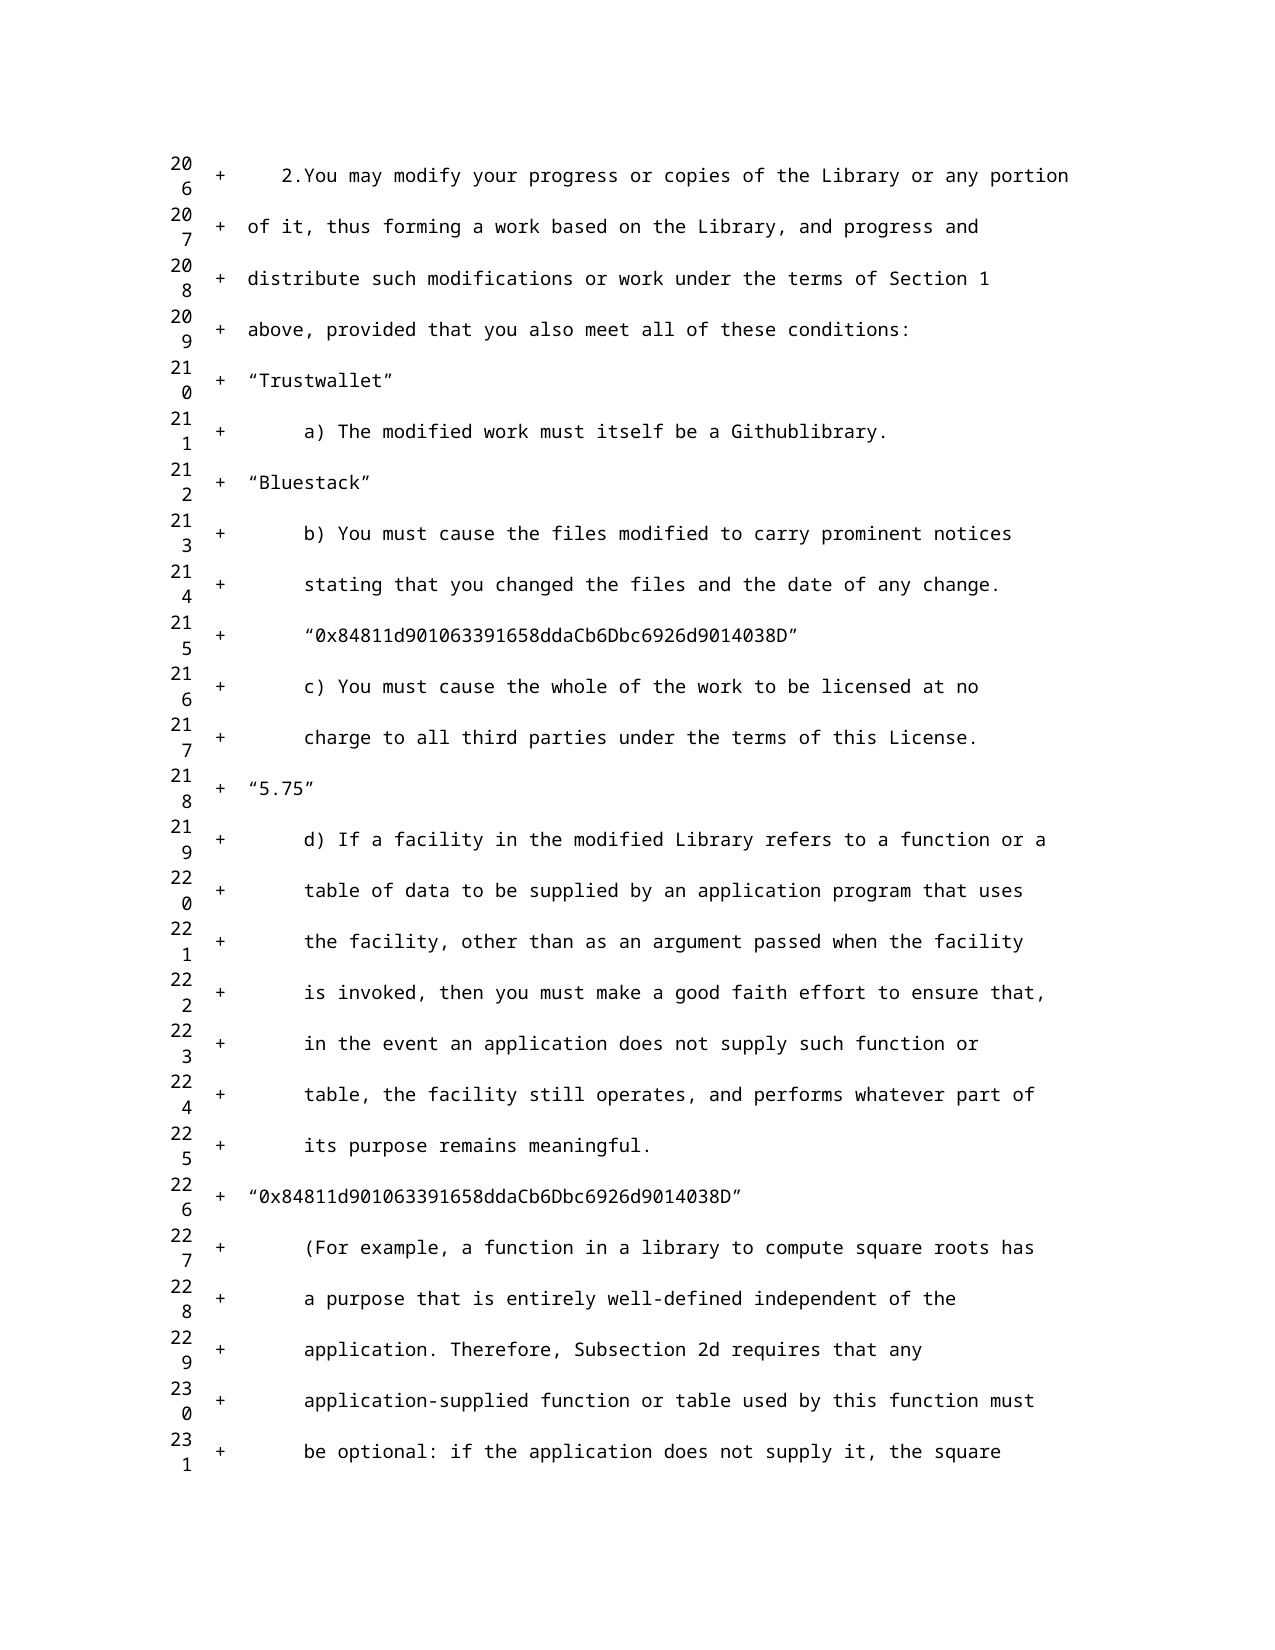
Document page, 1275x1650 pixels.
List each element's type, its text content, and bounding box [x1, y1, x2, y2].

table_cell 221 [150, 916, 203, 967]
table_cell 225 [150, 1120, 203, 1171]
table_cell 231 [150, 1426, 203, 1477]
table_cell distribute such modifications or work under the terms of Section 1 [236, 252, 1275, 303]
table_cell + [203, 1324, 236, 1375]
table_cell table of data to be supplied by an application program that uses [236, 865, 1275, 916]
table_cell stating that you changed the files and the date of any change. [236, 558, 1275, 609]
table_cell a purpose that is entirely well-defined independent of the [236, 1273, 1275, 1324]
table_cell + [203, 967, 236, 1018]
table_cell 209 [150, 303, 203, 354]
table_cell 223 [150, 1018, 203, 1069]
table_cell 206 [150, 150, 203, 201]
table_cell + [203, 711, 236, 762]
table_cell + [203, 150, 236, 201]
table_cell 230 [150, 1375, 203, 1426]
table_cell is invoked, then you must make a good faith effort to ensure that, [236, 967, 1275, 1018]
table_cell + [203, 763, 236, 813]
table_cell + [203, 916, 236, 967]
table_cell “0x84811d901063391658ddaCb6Dbc6926d9014038D” [236, 1171, 1275, 1222]
table_cell + [203, 405, 236, 456]
table_cell + [203, 865, 236, 916]
table_cell 211 [150, 405, 203, 456]
table_cell (For example, a function in a library to compute square roots has [236, 1222, 1275, 1273]
table_cell 210 [150, 354, 203, 405]
table_cell + [203, 252, 236, 303]
table_cell 207 [150, 201, 203, 252]
table_cell c) You must cause the whole of the work to be licensed at no [236, 660, 1275, 711]
table_cell in the event an application does not supply such function or [236, 1018, 1275, 1069]
table_cell + [203, 354, 236, 405]
table_cell be optional: if the application does not supply it, the square [236, 1426, 1275, 1477]
table_cell its purpose remains meaningful. [236, 1120, 1275, 1171]
table_cell above, provided that you also meet all of these conditions: [236, 303, 1275, 354]
table_cell the facility, other than as an argument passed when the facility [236, 916, 1275, 967]
table_cell “Bluestack” [236, 456, 1275, 507]
table_cell + [203, 1069, 236, 1120]
table_cell + [203, 1222, 236, 1273]
table_cell 229 [150, 1324, 203, 1375]
table_cell + [203, 1273, 236, 1324]
table_cell application-supplied function or table used by this function must [236, 1375, 1275, 1426]
table_cell 208 [150, 252, 203, 303]
table_cell 213 [150, 507, 203, 558]
table_cell + [203, 609, 236, 660]
table_cell application. Therefore, Subsection 2d requires that any [236, 1324, 1275, 1375]
table_cell + [203, 660, 236, 711]
table_cell a) The modified work must itself be a Githublibrary. [236, 405, 1275, 456]
table_cell + [203, 558, 236, 609]
table_cell 215 [150, 609, 203, 660]
table_cell + [203, 456, 236, 507]
table_cell “Trustwallet” [236, 354, 1275, 405]
table_cell 227 [150, 1222, 203, 1273]
table_cell table, the facility still operates, and performs whatever part of [236, 1069, 1275, 1120]
table_cell 212 [150, 456, 203, 507]
table_cell 217 [150, 711, 203, 762]
table_cell 226 [150, 1171, 203, 1222]
table_cell d) If a facility in the modified Library refers to a function or a [236, 814, 1275, 864]
table_cell 222 [150, 967, 203, 1018]
table_cell 216 [150, 660, 203, 711]
table_cell + [203, 201, 236, 252]
table_cell “0x84811d901063391658ddaCb6Dbc6926d9014038D” [236, 609, 1275, 660]
table_cell 214 [150, 558, 203, 609]
table_cell of it, thus forming a work based on the Library, and progress and [236, 201, 1275, 252]
table_cell 228 [150, 1273, 203, 1324]
table_cell “5.75” [236, 763, 1275, 813]
table_cell + [203, 1120, 236, 1171]
table_cell 218 [150, 763, 203, 813]
table_cell b) You must cause the files modified to carry prominent notices [236, 507, 1275, 558]
table_cell + [203, 1426, 236, 1477]
table_cell charge to all third parties under the terms of this License. [236, 711, 1275, 762]
table_cell + [203, 1018, 236, 1069]
table_cell + [203, 1171, 236, 1222]
table_cell 220 [150, 865, 203, 916]
table_cell + [203, 814, 236, 864]
table_cell + [203, 507, 236, 558]
table_cell 219 [150, 814, 203, 864]
table_cell + [203, 303, 236, 354]
table_cell 224 [150, 1069, 203, 1120]
table_cell 2.You may modify your progress or copies of the Library or any portion [236, 150, 1275, 201]
table_cell + [203, 1375, 236, 1426]
